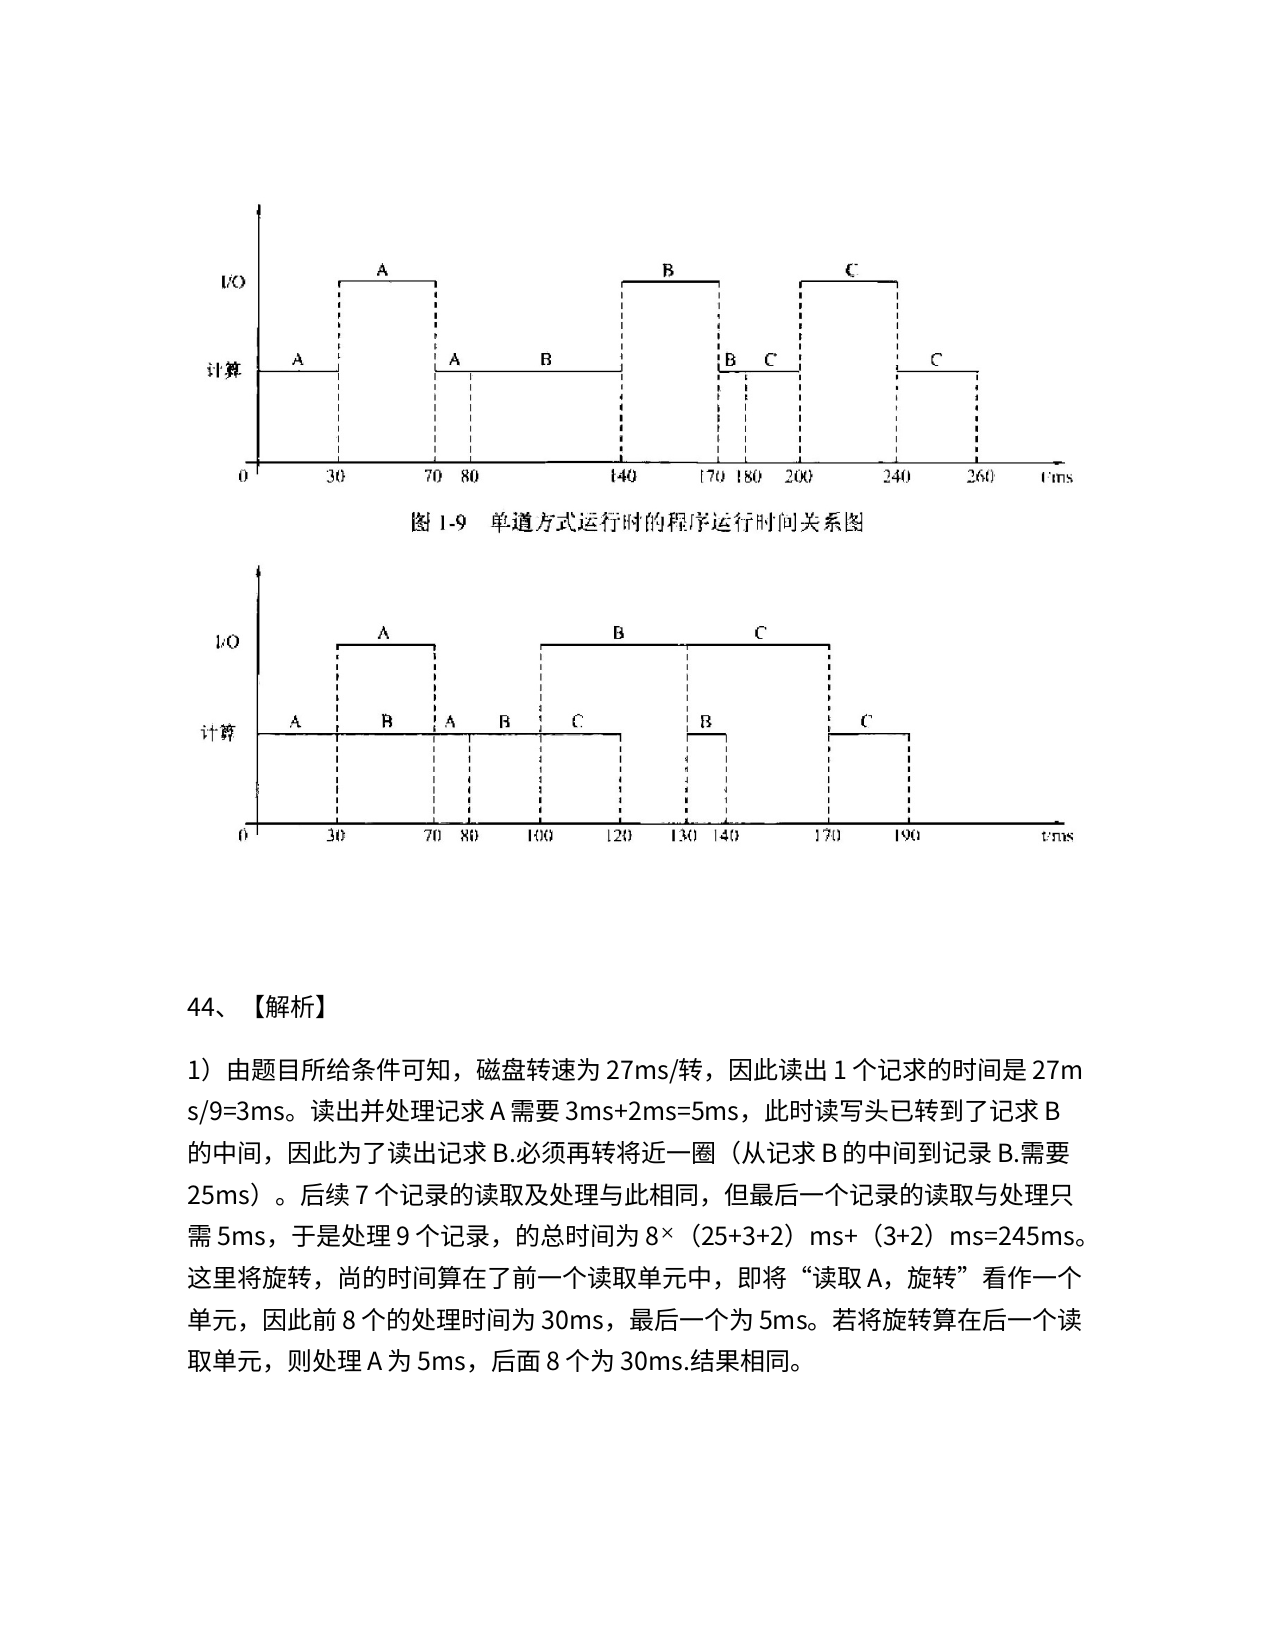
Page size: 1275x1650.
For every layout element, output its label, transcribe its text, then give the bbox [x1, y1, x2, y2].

text 1）由题目所给条件可知，磁盘转速为27ms/转，因此读出1个记求的时间是27ms/9=3ms。读出并处理记求A需要3ms+2ms=5ms，此时读写头已转到了记求B的中间，因此为了读出记求B.必须再转将近一圈（从记求B的中间到记录B.需要25ms）。后续7个记录的读取及处理与此相同，但最后一个记录的读取与处理只需5ms，于是处理9个记录，的总时间为8（25+3+2）ms+（3+2）ms=245ms。这里将旋转，尚的时间算在了前一个读取单元中，即将“读取A，旋转”看作一个单元，因此前8个的处理时间为30ms，最后一个为5ms。若将旋转算在后一个读取单元，则处理A为5ms，后面8个为30ms.结果相同。 [187, 1046, 1087, 1379]
text 44、【解析】 [187, 983, 1087, 1025]
picture [187, 191, 1115, 848]
